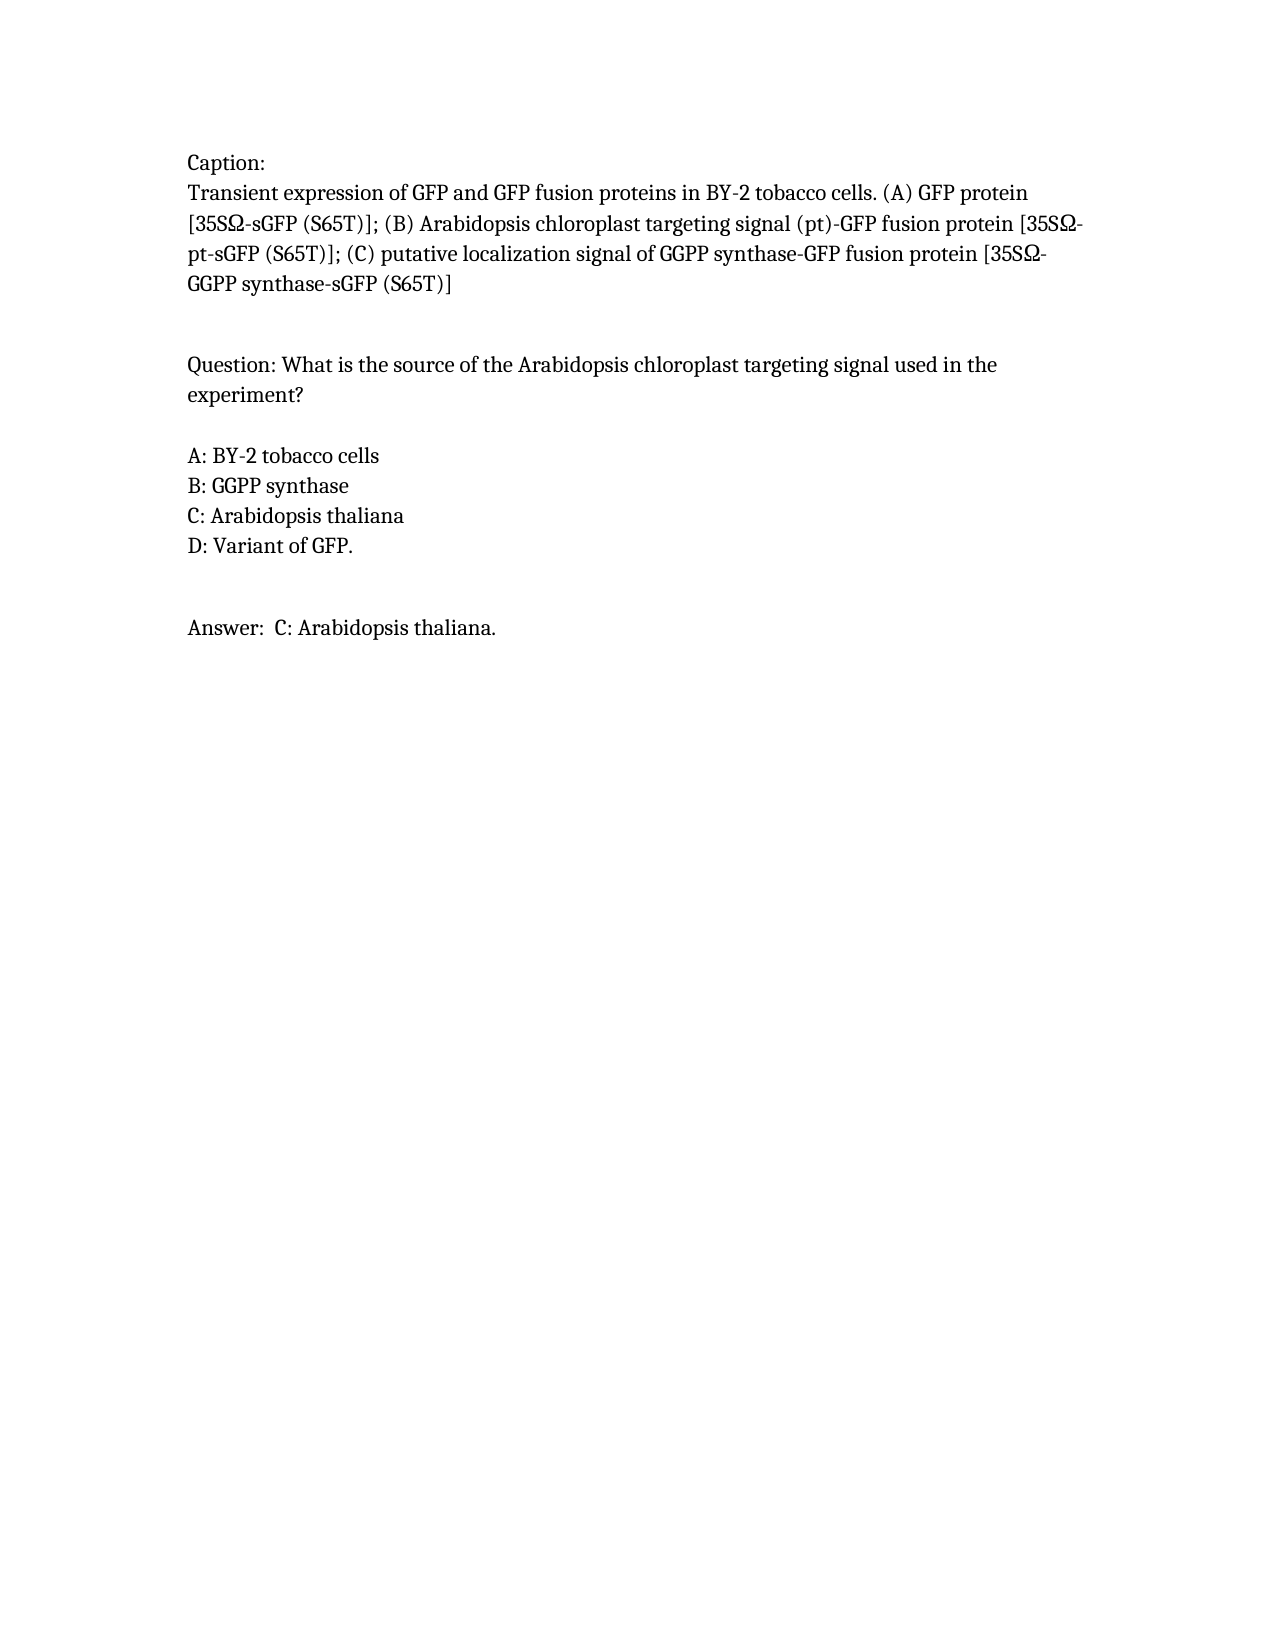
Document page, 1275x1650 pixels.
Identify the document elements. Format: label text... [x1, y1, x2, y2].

text Question: What is the source of the Arabidopsis chloroplast targeting signal used in the experiment? A: BY-2 tobacco cells B: GGPP synthase C: Arabidopsis thaliana D: Variant of GFP. [187, 352, 1087, 590]
text Answer: C: Arabidopsis thaliana. [187, 614, 1087, 671]
text Caption: Transient expression of GFP and GFP fusion proteins in BY-2 tobacco cells. (A) GFP protein [35SΩ-sGFP (S65T)]; (B) Arabidopsis chloroplast targeting signal (pt)-GFP fusion protein [35SΩ-pt-sGFP (S65T)]; (C) putative localization signal of GGPP synthase-GFP fusion protein [35SΩ-GGPP synthase-sGFP (S65T)] [187, 150, 1087, 327]
